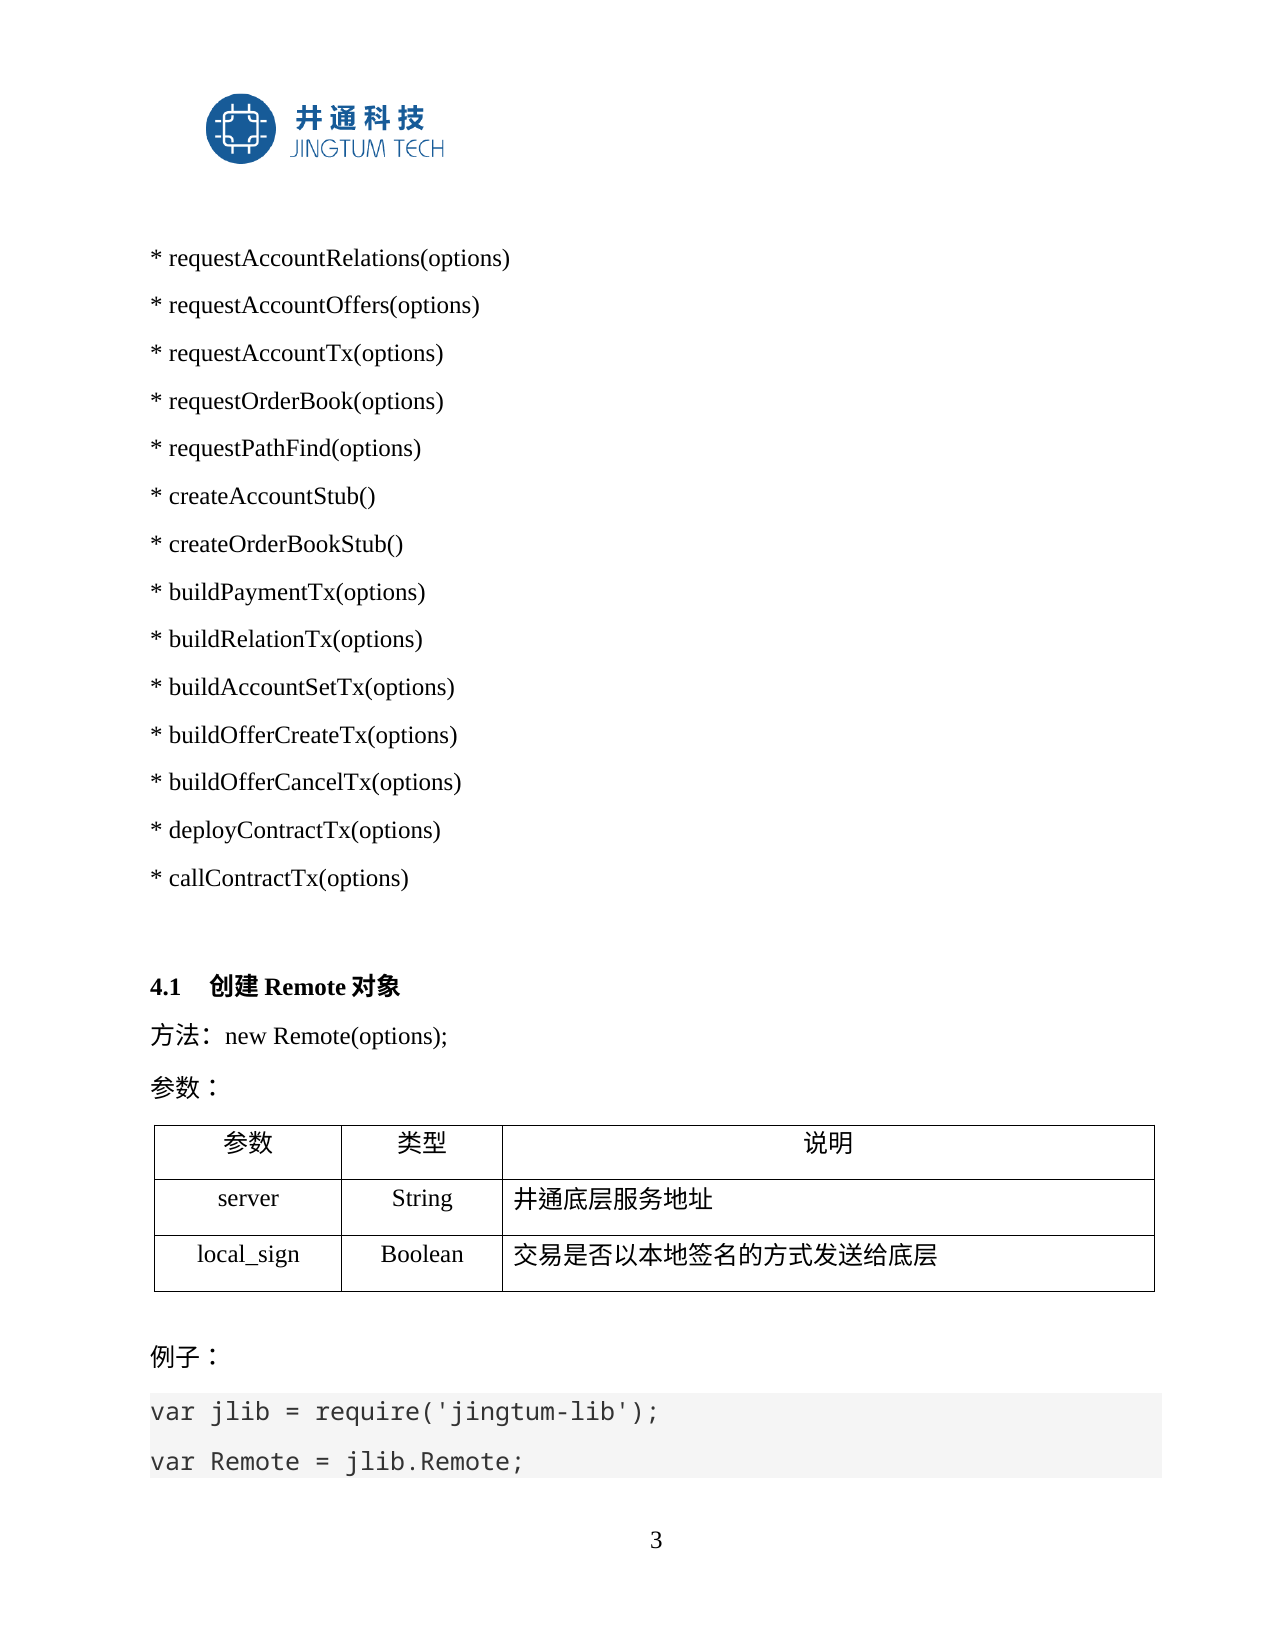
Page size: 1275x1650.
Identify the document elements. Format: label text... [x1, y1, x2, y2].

text * requestAccountTx(options) [150, 338, 1162, 367]
table_cell 井通底层服务地址 [503, 1180, 1154, 1235]
text var Remote = jlib.Remote; [150, 1444, 1162, 1478]
text * callContractTx(options) [150, 863, 1162, 892]
subtitle 创建Remote对象 [150, 967, 1162, 1003]
text * requestAccountOffers(options) [150, 290, 1162, 319]
text * createOrderBookStub() [150, 529, 1162, 558]
table_cell local_sign [155, 1236, 341, 1291]
table_header 说明 [503, 1126, 1154, 1178]
text * createAccountStub() [150, 481, 1162, 510]
table_cell String [342, 1180, 502, 1235]
text * requestAccountRelations(options) [150, 243, 1162, 271]
picture [180, 71, 463, 186]
text * buildOfferCancelTx(options) [150, 767, 1162, 796]
table_cell 交易是否以本地签名的方式发送给底层 [503, 1236, 1154, 1291]
text * buildPaymentTx(options) [150, 577, 1162, 605]
table_header 类型 [342, 1126, 502, 1178]
text * requestOrderBook(options) [150, 386, 1162, 414]
text * buildRelationTx(options) [150, 624, 1162, 653]
text * buildAccountSetTx(options) [150, 672, 1162, 701]
text * deployContractTx(options) [150, 815, 1162, 844]
text 例子： [150, 1340, 1162, 1374]
text var jlib = require('jingtum-lib'); [150, 1393, 1162, 1427]
text 参数： [150, 1071, 1162, 1105]
text * buildOfferCreateTx(options) [150, 720, 1162, 748]
table_cell server [155, 1180, 341, 1235]
text 方法：new Remote(options); [150, 1015, 1162, 1052]
text * requestPathFind(options) [150, 433, 1162, 462]
table_header 参数 [155, 1126, 341, 1178]
table_cell Boolean [342, 1236, 502, 1291]
